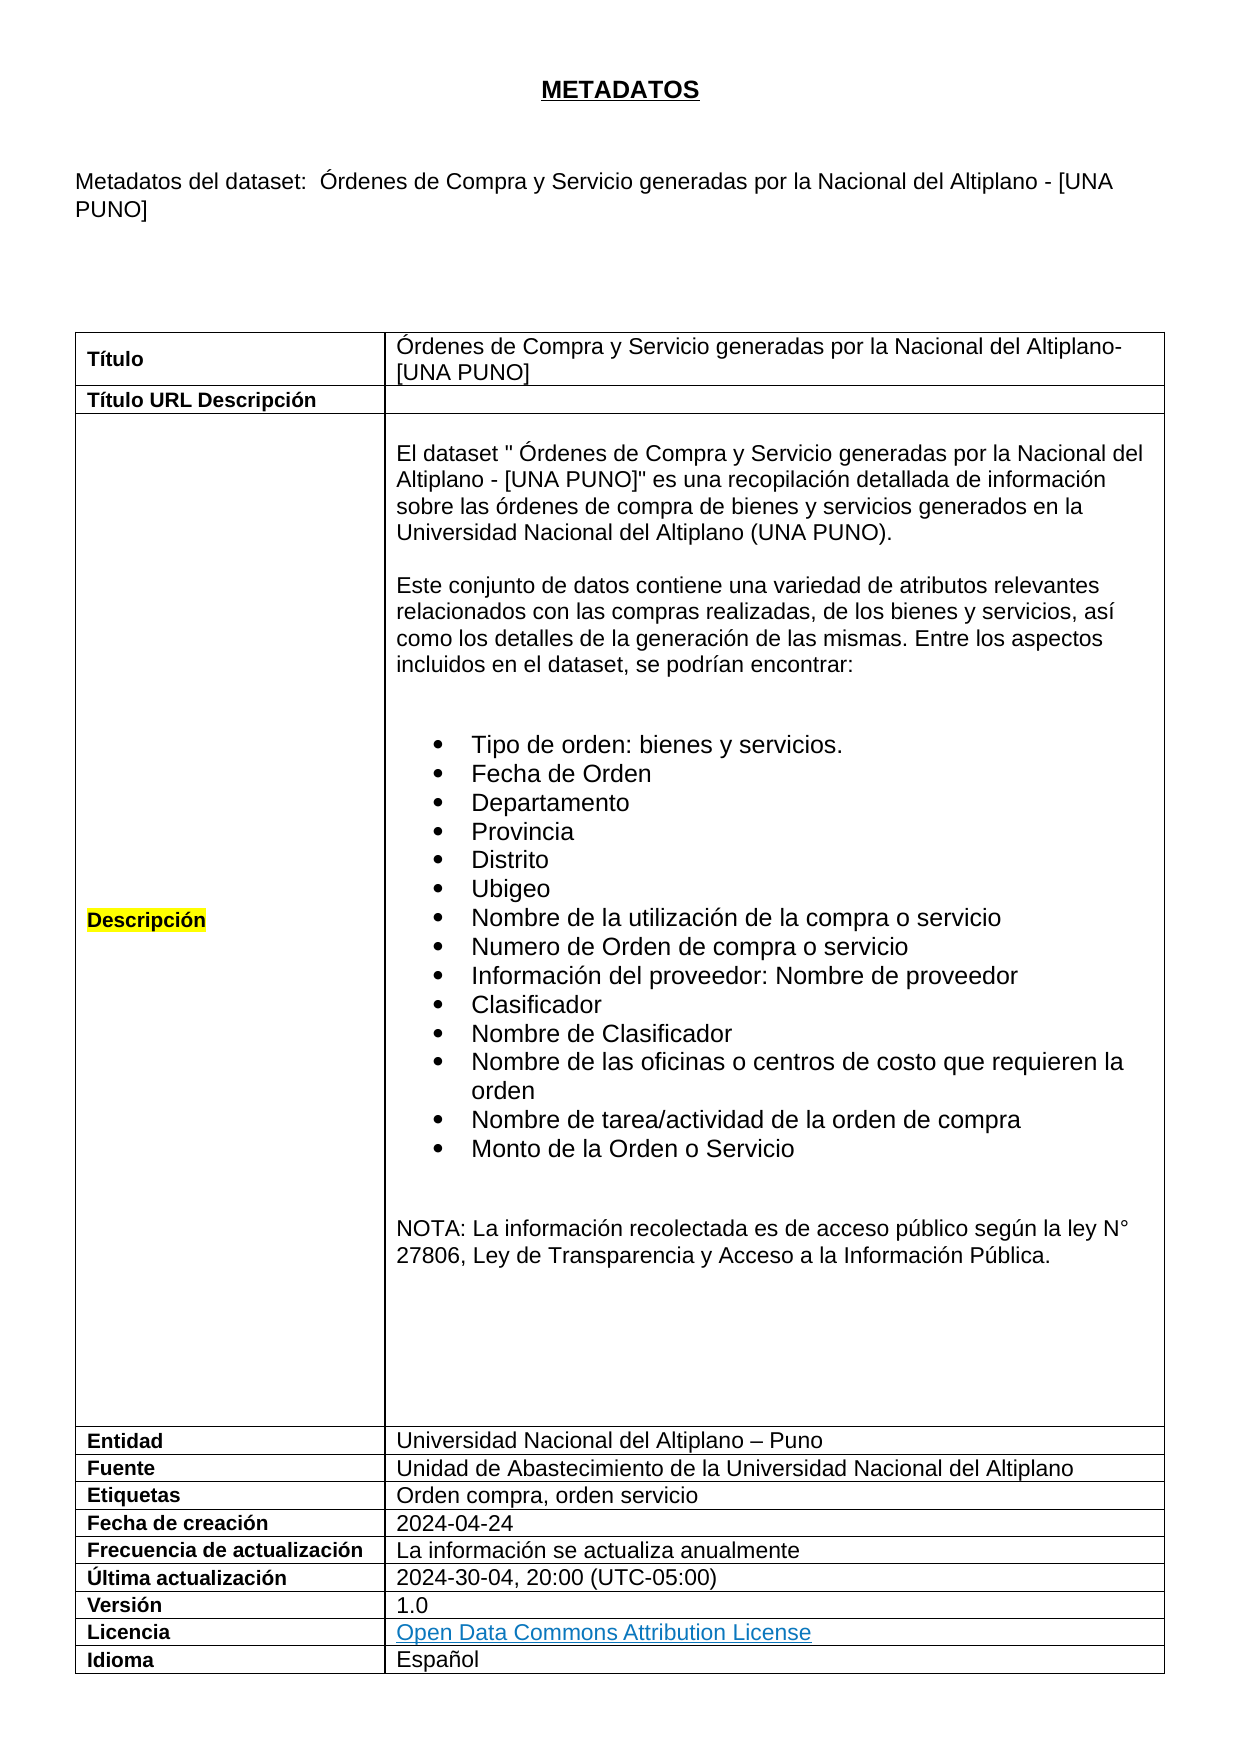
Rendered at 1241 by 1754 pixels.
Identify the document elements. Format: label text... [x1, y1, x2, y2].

table_cell Español [386, 1646, 1164, 1673]
table_cell Última actualización [76, 1564, 384, 1591]
table_cell Versión [76, 1592, 384, 1618]
table_cell Fuente [76, 1455, 384, 1481]
table_cell [386, 386, 1164, 413]
table_cell Open Data Commons Attribution License [386, 1619, 1164, 1645]
table_cell El dataset " Órdenes de Compra y Servicio generadas por la Nacional del Altiplano - [UNA PUNO]" es una recopilación detallada de información sobre las órdenes de compra de bienes y servicios generados en la Universidad Nacional del Altiplano (UNA PUNO). Este conjunto de datos contiene una variedad de atributos relevantes relacionados con las compras realizadas, de los bienes y servicios, así como los detalles de la generación de las mismas. Entre los aspectos incluidos en el dataset, se podrían encontrar: Tipo de orden: bienes y servicios. Fecha de Orden Departamento Provincia Distrito Ubigeo Nombre de la utilización de la compra o servicio Numero de Orden de compra o servicio Información del proveedor: Nombre de proveedor Clasificador Nombre de Clasificador Nombre de las oficinas o centros de costo que requieren la orden Nombre de tarea/actividad de la orden de compra Monto de la Orden o Servicio NOTA: La información recolectada es de acceso público según la ley N° 27806, Ley de Transparencia y Acceso a la Información Pública. [386, 414, 1164, 1426]
table_cell Frecuencia de actualización [76, 1537, 384, 1563]
table_cell Entidad [76, 1427, 384, 1454]
table_cell Descripción [76, 414, 384, 1426]
table_header Título [76, 333, 384, 385]
table_cell Fecha de creación [76, 1510, 384, 1536]
table_cell 2024-04-24 [386, 1510, 1164, 1536]
table_cell Licencia [76, 1619, 384, 1645]
table_cell La información se actualiza anualmente [386, 1537, 1164, 1563]
table_cell Etiquetas [76, 1482, 384, 1508]
table_cell Idioma [76, 1646, 384, 1673]
table_header Órdenes de Compra y Servicio generadas por la Nacional del Altiplano- [UNA PUNO] [386, 333, 1164, 385]
table_cell 2024-30-04, 20:00 (UTC-05:00) [386, 1564, 1164, 1591]
text Metadatos del dataset: Órdenes de Compra y Servicio generadas por la Nacional del Altiplano - [UNA PUNO] [75, 168, 1165, 223]
text METADATOS [75, 75, 1165, 104]
table_cell Unidad de Abastecimiento de la Universidad Nacional del Altiplano [386, 1455, 1164, 1481]
table_cell Universidad Nacional del Altiplano – Puno [386, 1427, 1164, 1454]
table_cell 1.0 [386, 1592, 1164, 1618]
table_cell Título URL Descripción [76, 386, 384, 413]
table_cell Orden compra, orden servicio [386, 1482, 1164, 1508]
